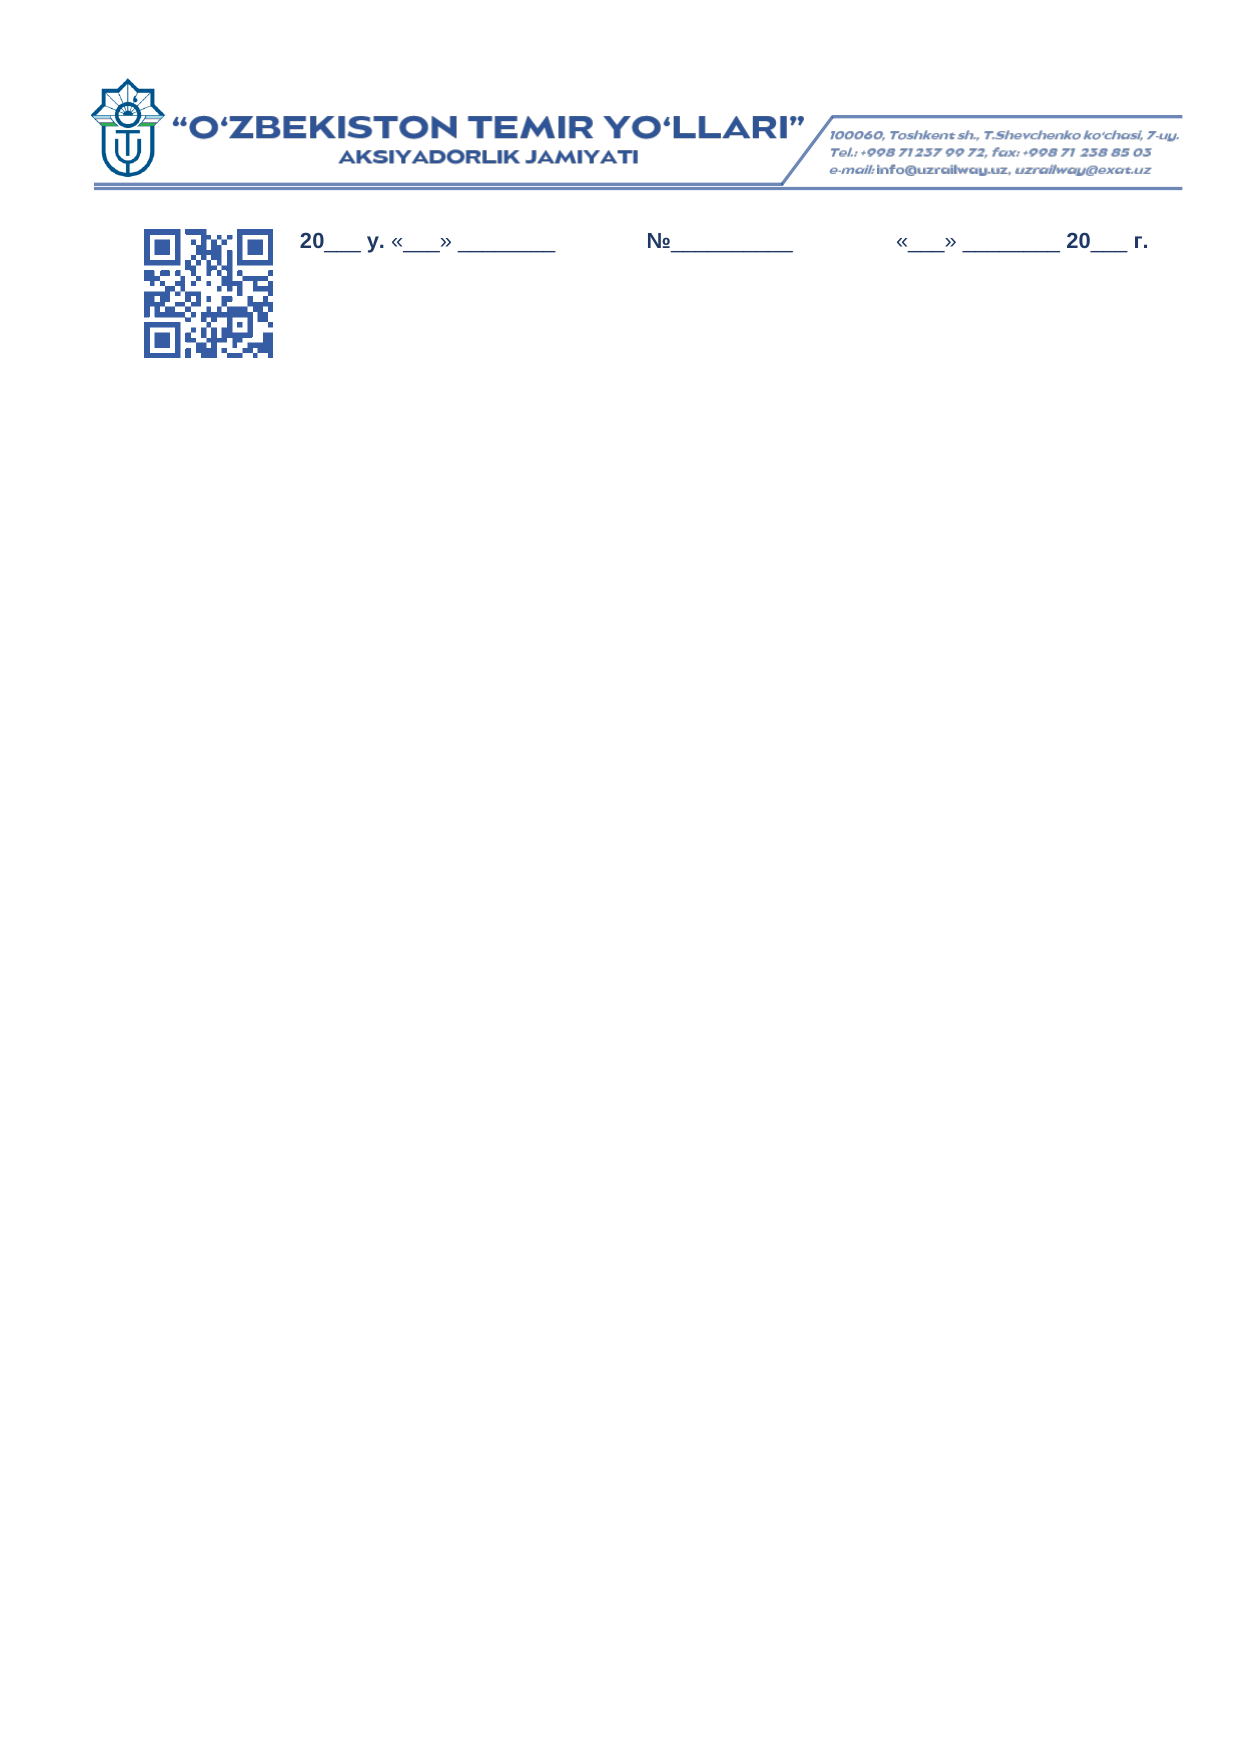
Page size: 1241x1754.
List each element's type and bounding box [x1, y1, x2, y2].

picture [87, 70, 1214, 274]
